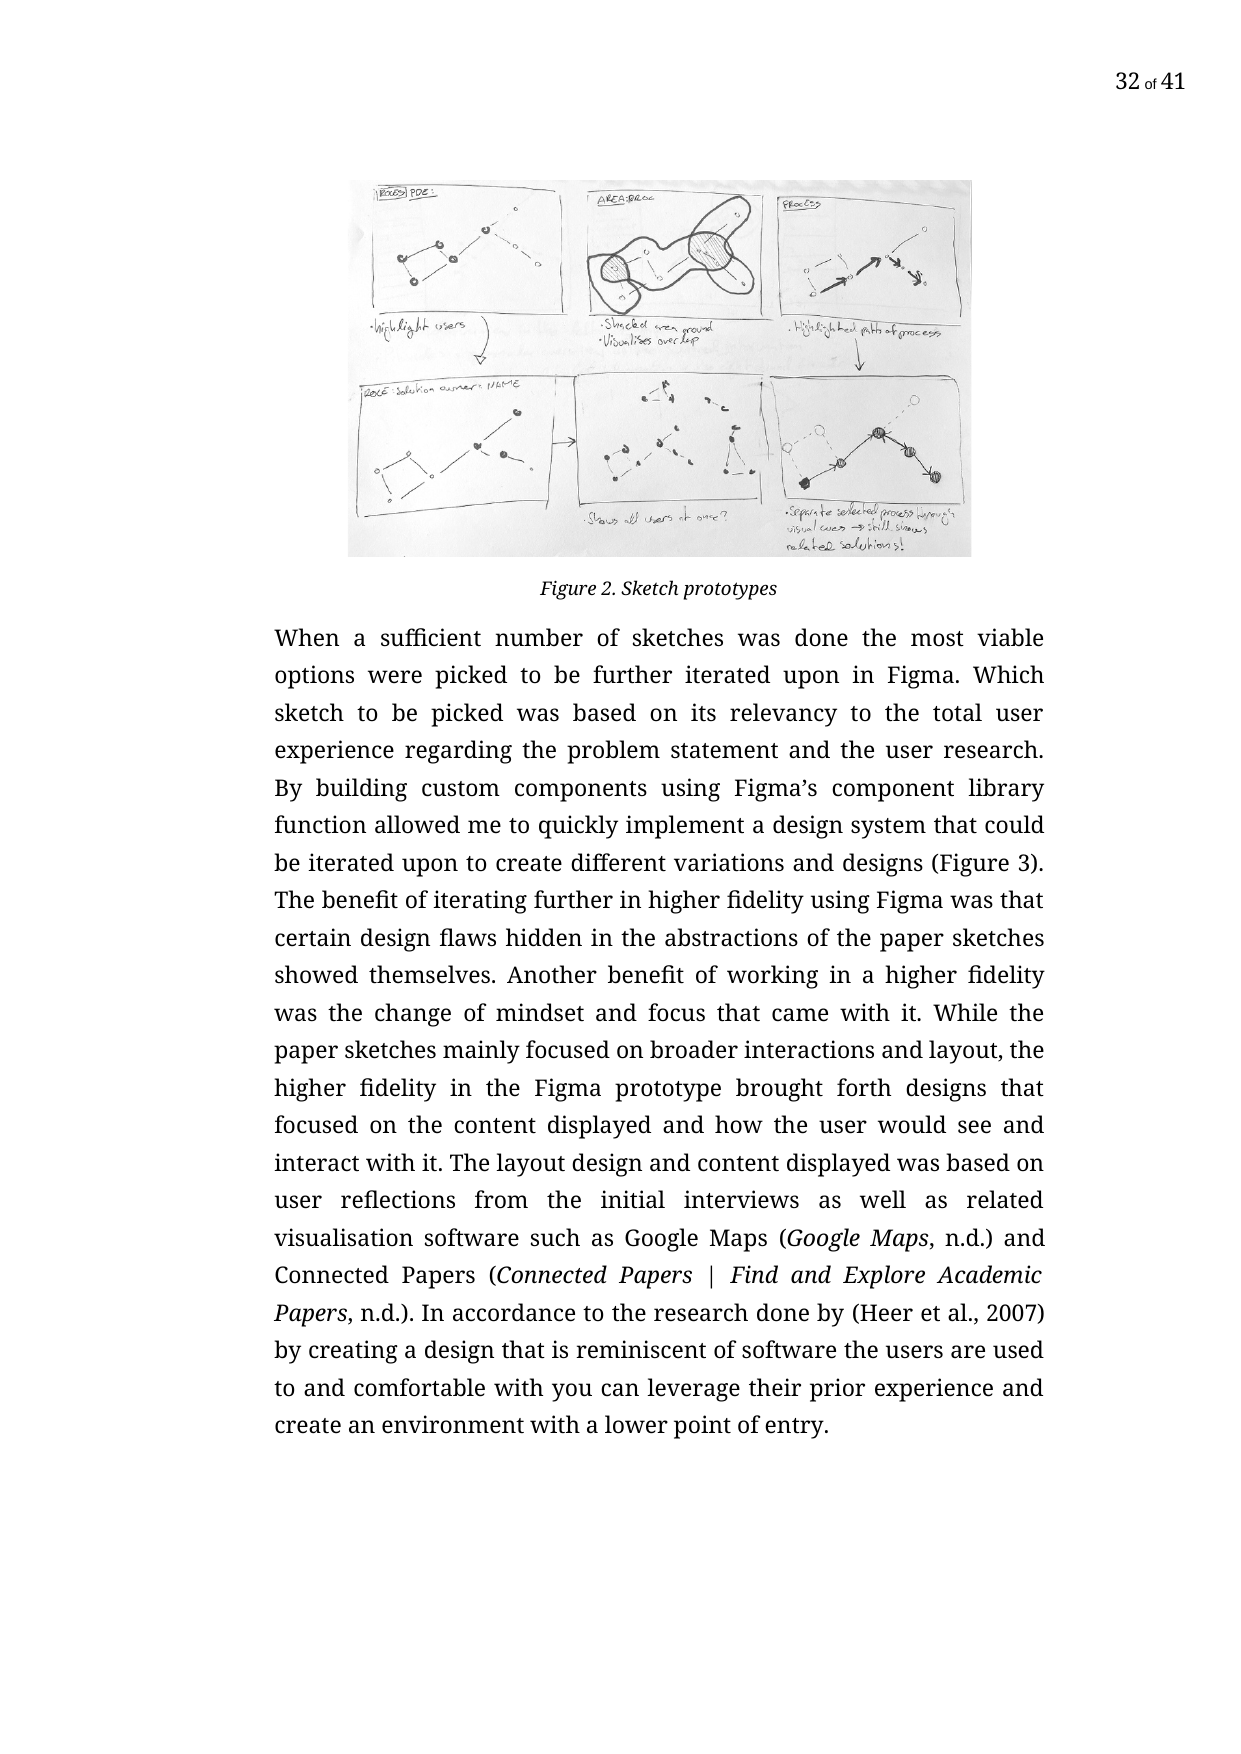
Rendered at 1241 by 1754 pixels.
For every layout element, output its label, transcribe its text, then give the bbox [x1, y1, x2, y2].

text Figure 2. Sketch prototypes [274, 576, 1045, 601]
text When a sufficient number of sketches was done the most viable options were picked to be further iterated upon in Figma. Which sketch to be picked was based on its relevancy to the total user experience regarding the problem statement and the user research. By building custom components using Figma’s component library function allowed me to quickly implement a design system that could be iterated upon to create different variations and designs (Figure 3). The benefit of iterating further in higher fidelity using Figma was that certain design flaws hidden in the abstractions of the paper sketches showed themselves. Another benefit of working in a higher fidelity was the change of mindset and focus that came with it. While the paper sketches mainly focused on broader interactions and layout, the higher fidelity in the Figma prototype brought forth designs that focused on the content displayed and how the user would see and interact with it. The layout design and content displayed was based on user reflections from the initial interviews as well as related visualisation software such as Google Maps (Google Maps, n.d.) and Connected Papers (Connected Papers | Find and Explore Academic Papers, n.d.). In accordance to the research done by (Heer et al., 2007) by creating a design that is reminiscent of software the users are used to and comfortable with you can leverage their prior experience and create an environment with a lower point of entry. [274, 622, 1045, 1441]
picture [347, 180, 972, 557]
